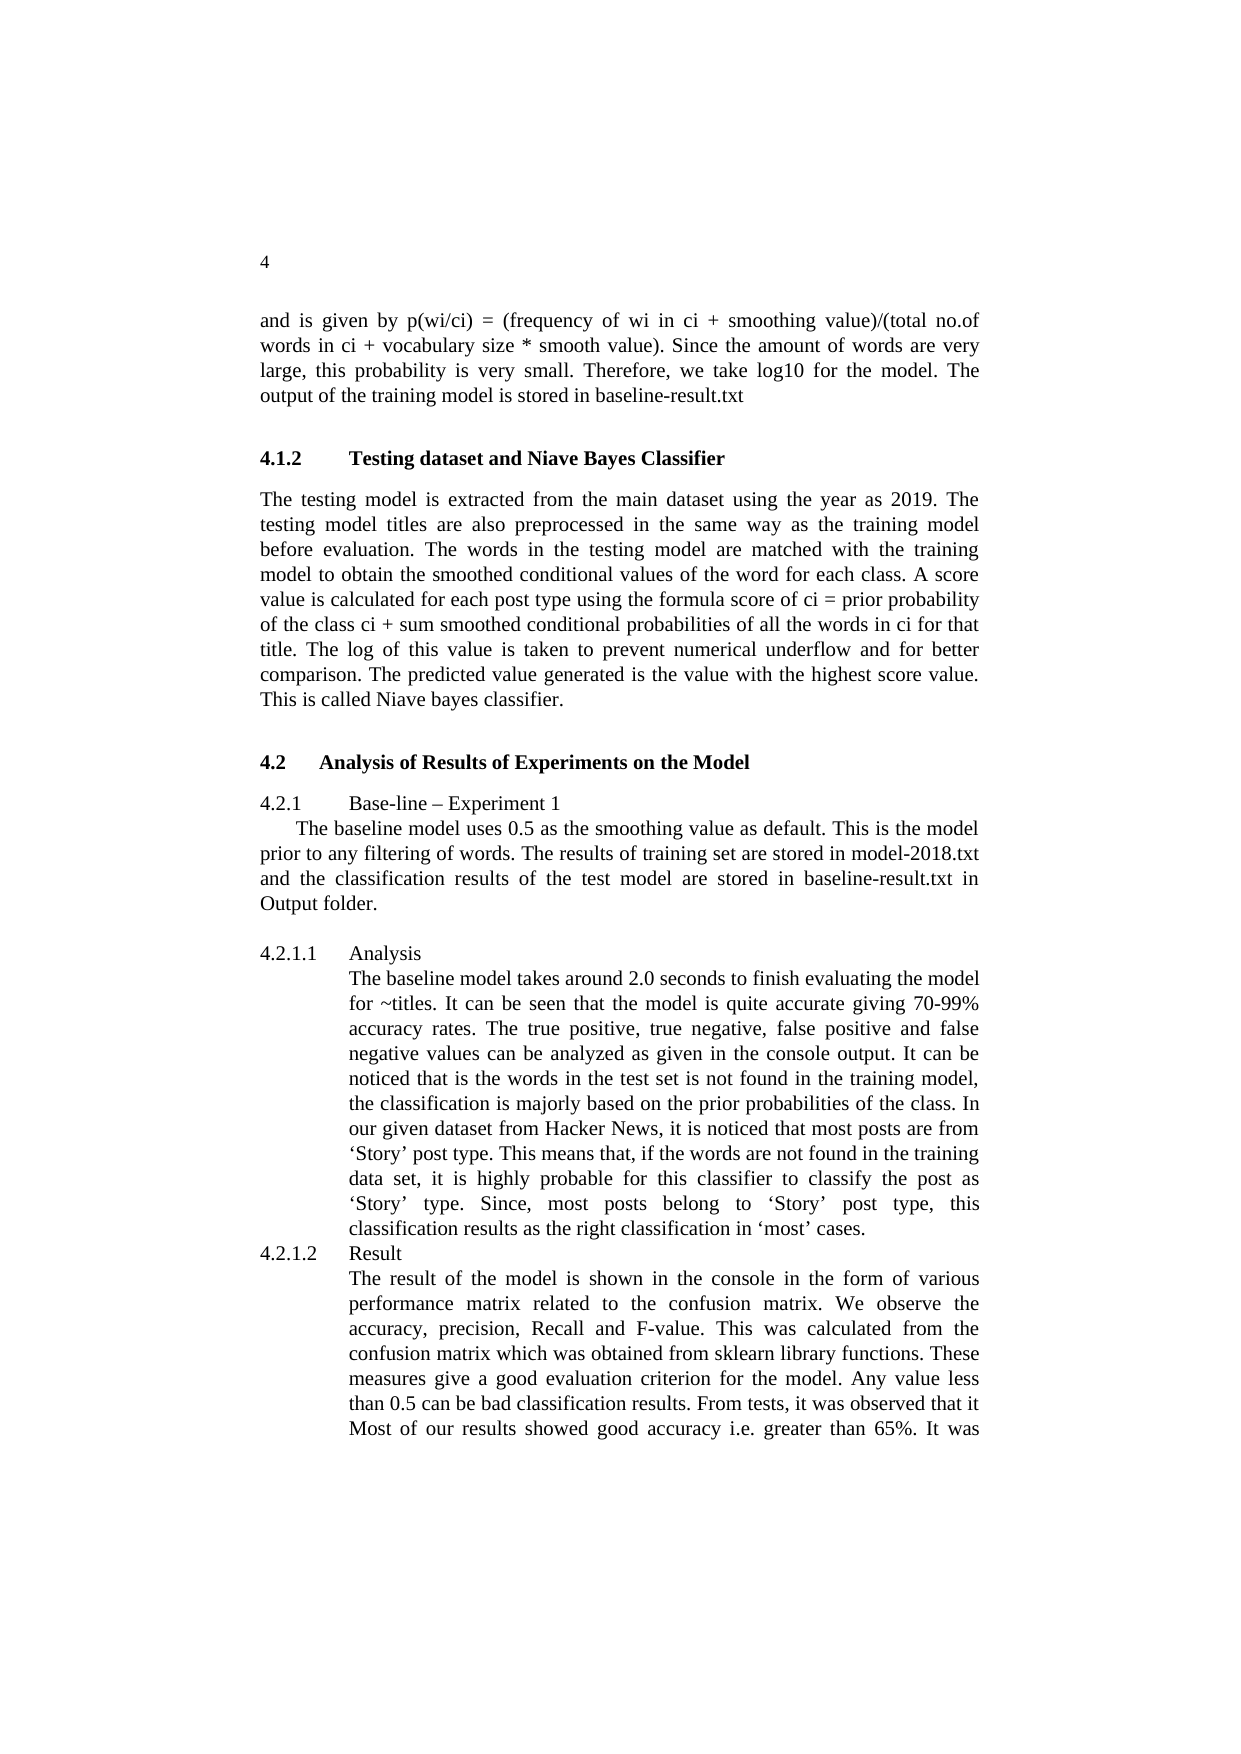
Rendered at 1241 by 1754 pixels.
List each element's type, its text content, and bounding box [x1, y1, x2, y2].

text The testing model is extracted from the main dataset using the year as 2019. The testing model titles are also preprocessed in the same way as the training model before evaluation. The words in the testing model are matched with the training model to obtain the smoothed conditional values of the word for each class. A score value is calculated for each post type using the formula score of ci = prior probability of the class ci + sum smoothed conditional probabilities of all the words in ci for that title. The log of this value is taken to prevent numerical underflow and for better comparison. The predicted value generated is the value with the highest score value. This is called Niave bayes classifier. [260, 486, 980, 711]
text The baseline model uses 0.5 as the smoothing value as default. This is the model prior to any filtering of words. The results of training set are stored in model-2018.txt and the classification results of the test model are stored in baseline-result.txt in Output folder. [260, 815, 980, 915]
list The baseline model takes around 2.0 seconds to finish evaluating the model for ~titles. It can be seen that the model is quite accurate giving 70-99% accuracy rates. The true positive, true negative, false positive and false negative values can be analyzed as given in the console output. It can be noticed that is the words in the test set is not found in the training model, the classification is majorly based on the prior probabilities of the class. In our given dataset from Hacker News, it is noticed that most posts are from ‘Story’ post type. This means that, if the words are not found in the training data set, it is highly probable for this classifier to classify the post as ‘Story’ type. Since, most posts belong to ‘Story’ post type, this classification results as the right classification in ‘most’ cases. [348, 965, 980, 1240]
list Result [260, 1240, 980, 1265]
list Analysis [260, 940, 980, 965]
list Base-line – Experiment 1 [260, 790, 980, 815]
subtitle Analysis of Results of Experiments on the Model [260, 749, 980, 774]
subtitle Testing dataset and Niave Bayes Classifier [260, 444, 980, 469]
